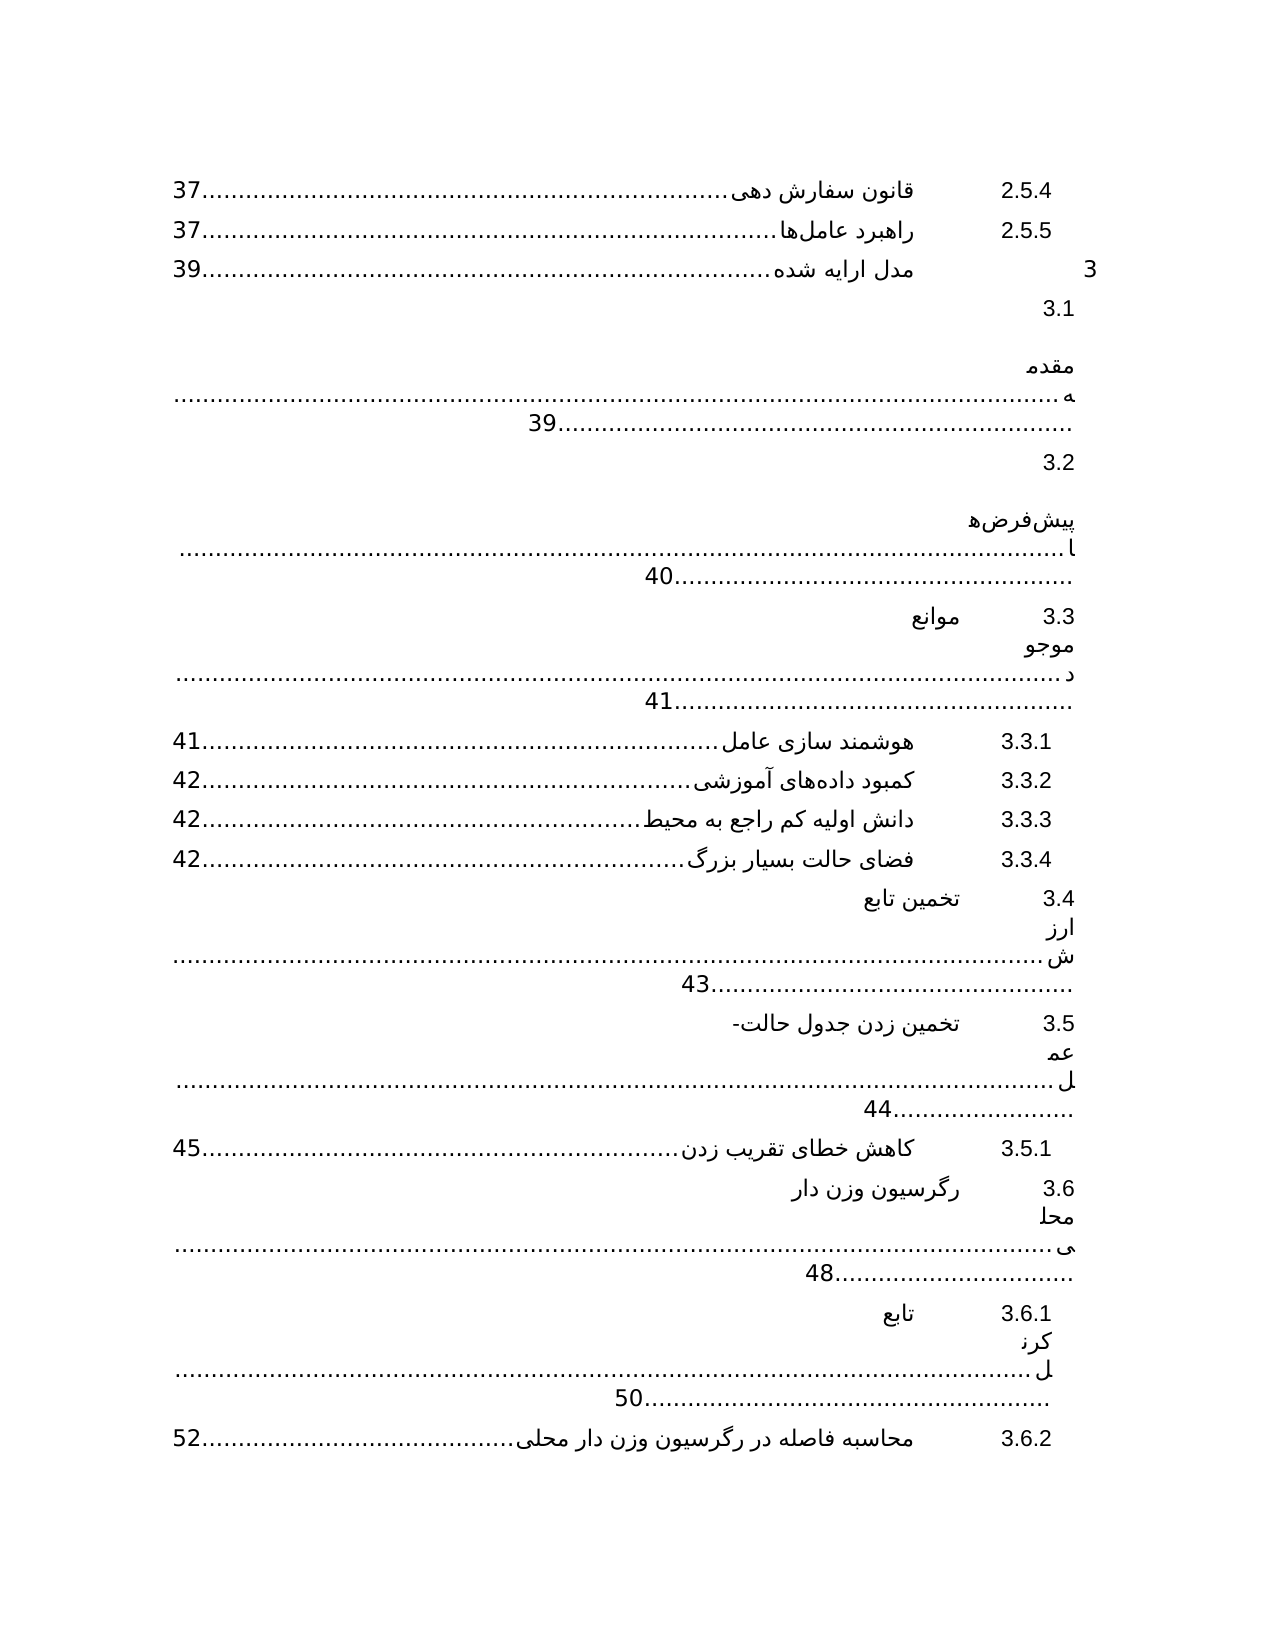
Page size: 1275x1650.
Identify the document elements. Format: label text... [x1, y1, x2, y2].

text 3 مدل ارایه شده 39 [171, 256, 1098, 283]
text 3.6 رگرسیون وزن دار محلی..........................................................................................................................................................48 [171, 1174, 1075, 1287]
text 3.2 پیش‌فرض‌ها.................................................................................................................................................................................40 [171, 449, 1075, 590]
text 3.3 موانع موجود.................................................................................................................................................................................41 [171, 603, 1075, 715]
text 3.4 تخمین تابع ارزش..........................................................................................................................................................................43 [171, 885, 1075, 998]
text 3.3.4 فضای حالت بسیار بزرگ 42 [171, 846, 1052, 873]
text 3.6.1 تابع کرنل..............................................................................................................................................................................50 [171, 1299, 1052, 1412]
text 2.5.4 قانون سفارش دهی 37 [171, 177, 1052, 204]
text 3.3.3 دانش اولیه کم راجع به محیط 42 [171, 806, 1052, 833]
text 3.3.2 کمبود داده‌های آموزشی 42 [171, 767, 1052, 794]
text 2.5.5 راهبرد عامل‌ها 37 [171, 217, 1052, 243]
text 3.5.1 کاهش خطای تقریب زدن 45 [171, 1135, 1052, 1162]
text 3.1 مقدمه.................................................................................................................................................................................................39 [171, 295, 1075, 436]
text 3.5 تخمین زدن جدول حالت- عمل..................................................................................................................................................44 [171, 1010, 1075, 1123]
text 3.6.2 محاسبه فاصله در رگرسیون وزن دار محلی 52 [171, 1424, 1052, 1451]
text 3.3.1 هوشمند سازی عامل 41 [171, 728, 1052, 754]
